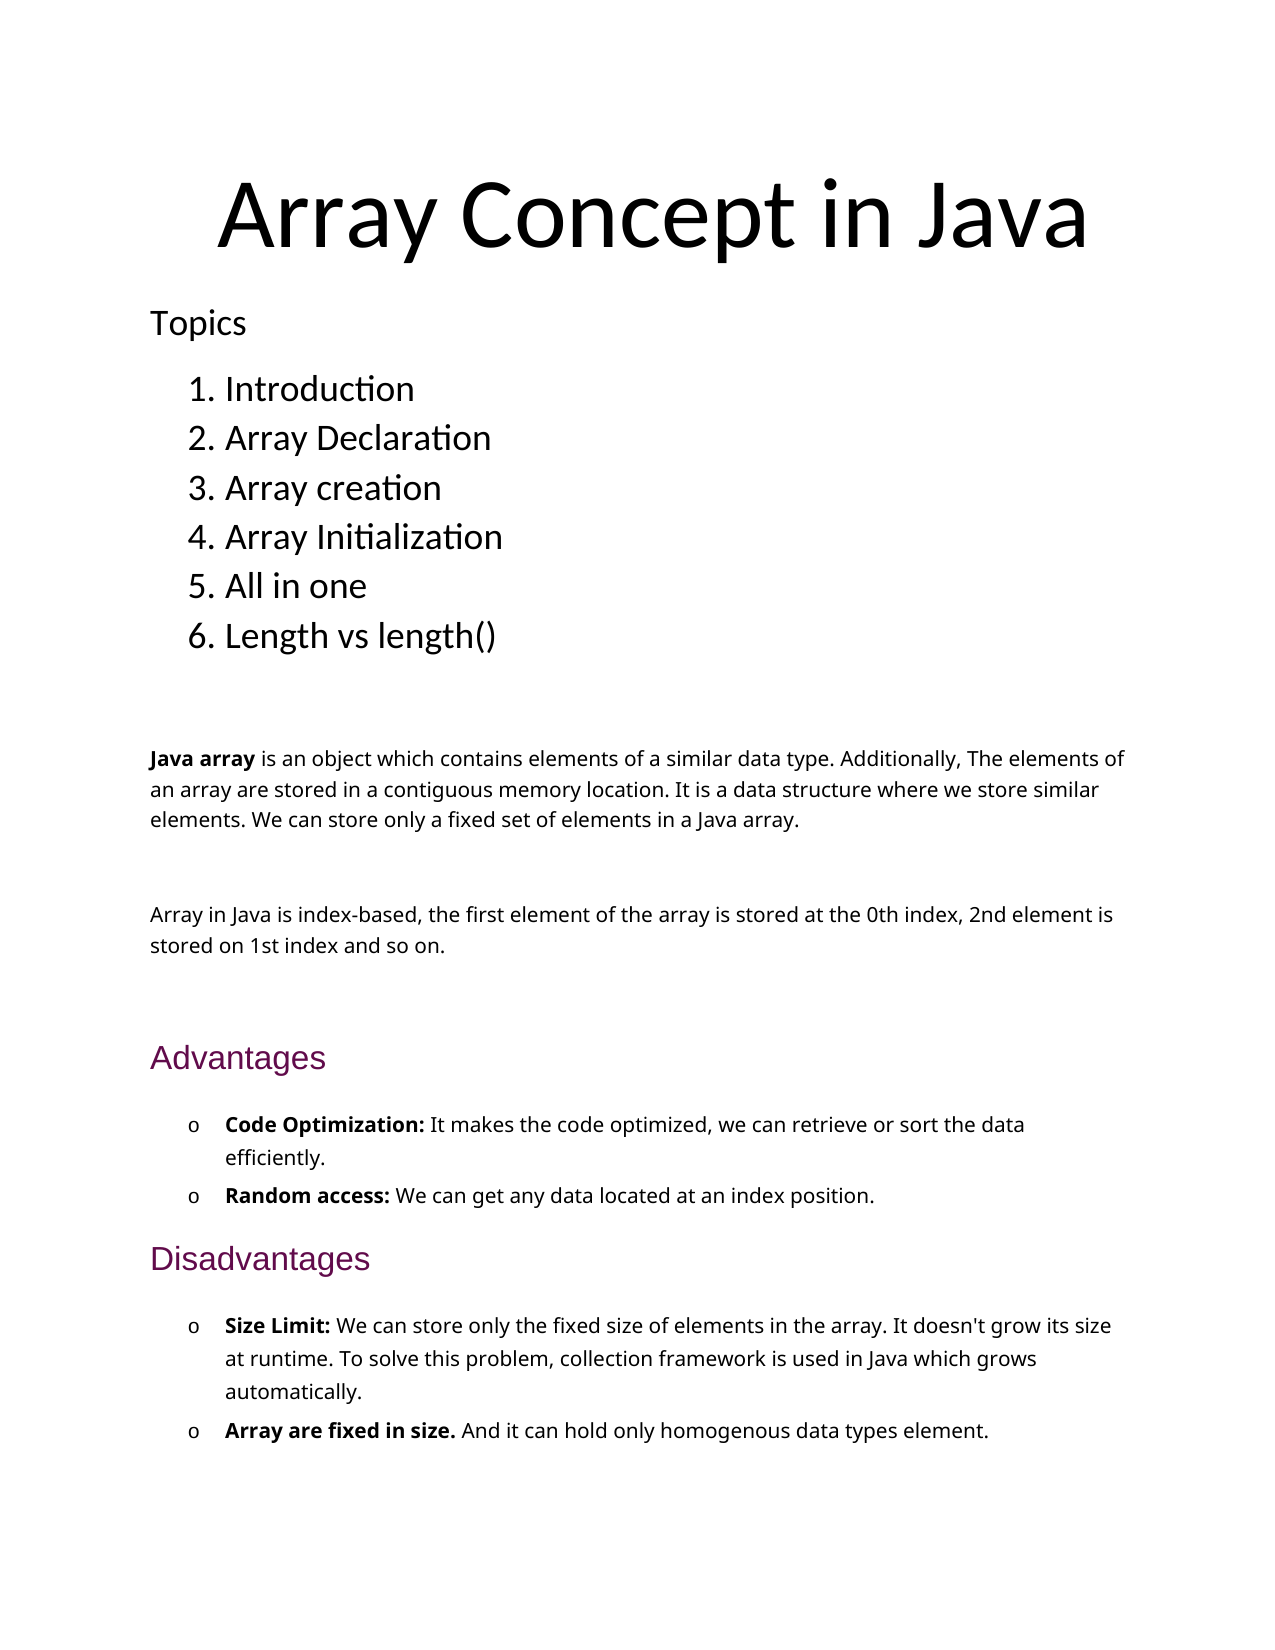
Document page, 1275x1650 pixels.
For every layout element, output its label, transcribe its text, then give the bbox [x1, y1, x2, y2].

list Code Optimization: It makes the code optimized, we can retrieve or sort the data efficiently. [187, 1105, 1125, 1171]
list Array creation [187, 463, 1125, 509]
text Disadvantages [150, 1239, 1125, 1278]
text Array Concept in Java [150, 150, 1125, 272]
text Advantages [150, 1038, 1125, 1076]
text Topics [150, 298, 1125, 344]
list Introduction [187, 364, 1125, 410]
text Array in Java is index-based, the first element of the array is stored at the 0th index, 2nd element is stored on 1st index and so on. [150, 900, 1125, 959]
text Java array is an object which contains elements of a similar data type. Additionally, The elements of an array are stored in a contiguous memory location. It is a data structure where we store similar elements. We can store only a fixed set of elements in a Java array. [150, 773, 1125, 834]
list Length vs length() [187, 612, 1125, 658]
list Random access: We can get any data located at an index position. [187, 1177, 1125, 1210]
list Size Limit: We can store only the fixed size of elements in the array. It doesn't grow its size at runtime. To solve this problem, collection framework is used in Java which grows automatically. [187, 1307, 1125, 1405]
list Array Declaration [187, 414, 1125, 460]
list All in one [187, 562, 1125, 608]
list Array Initialization [187, 513, 1125, 559]
list Array are fixed in size. And it can hold only homogenous data types element. [187, 1412, 1125, 1444]
